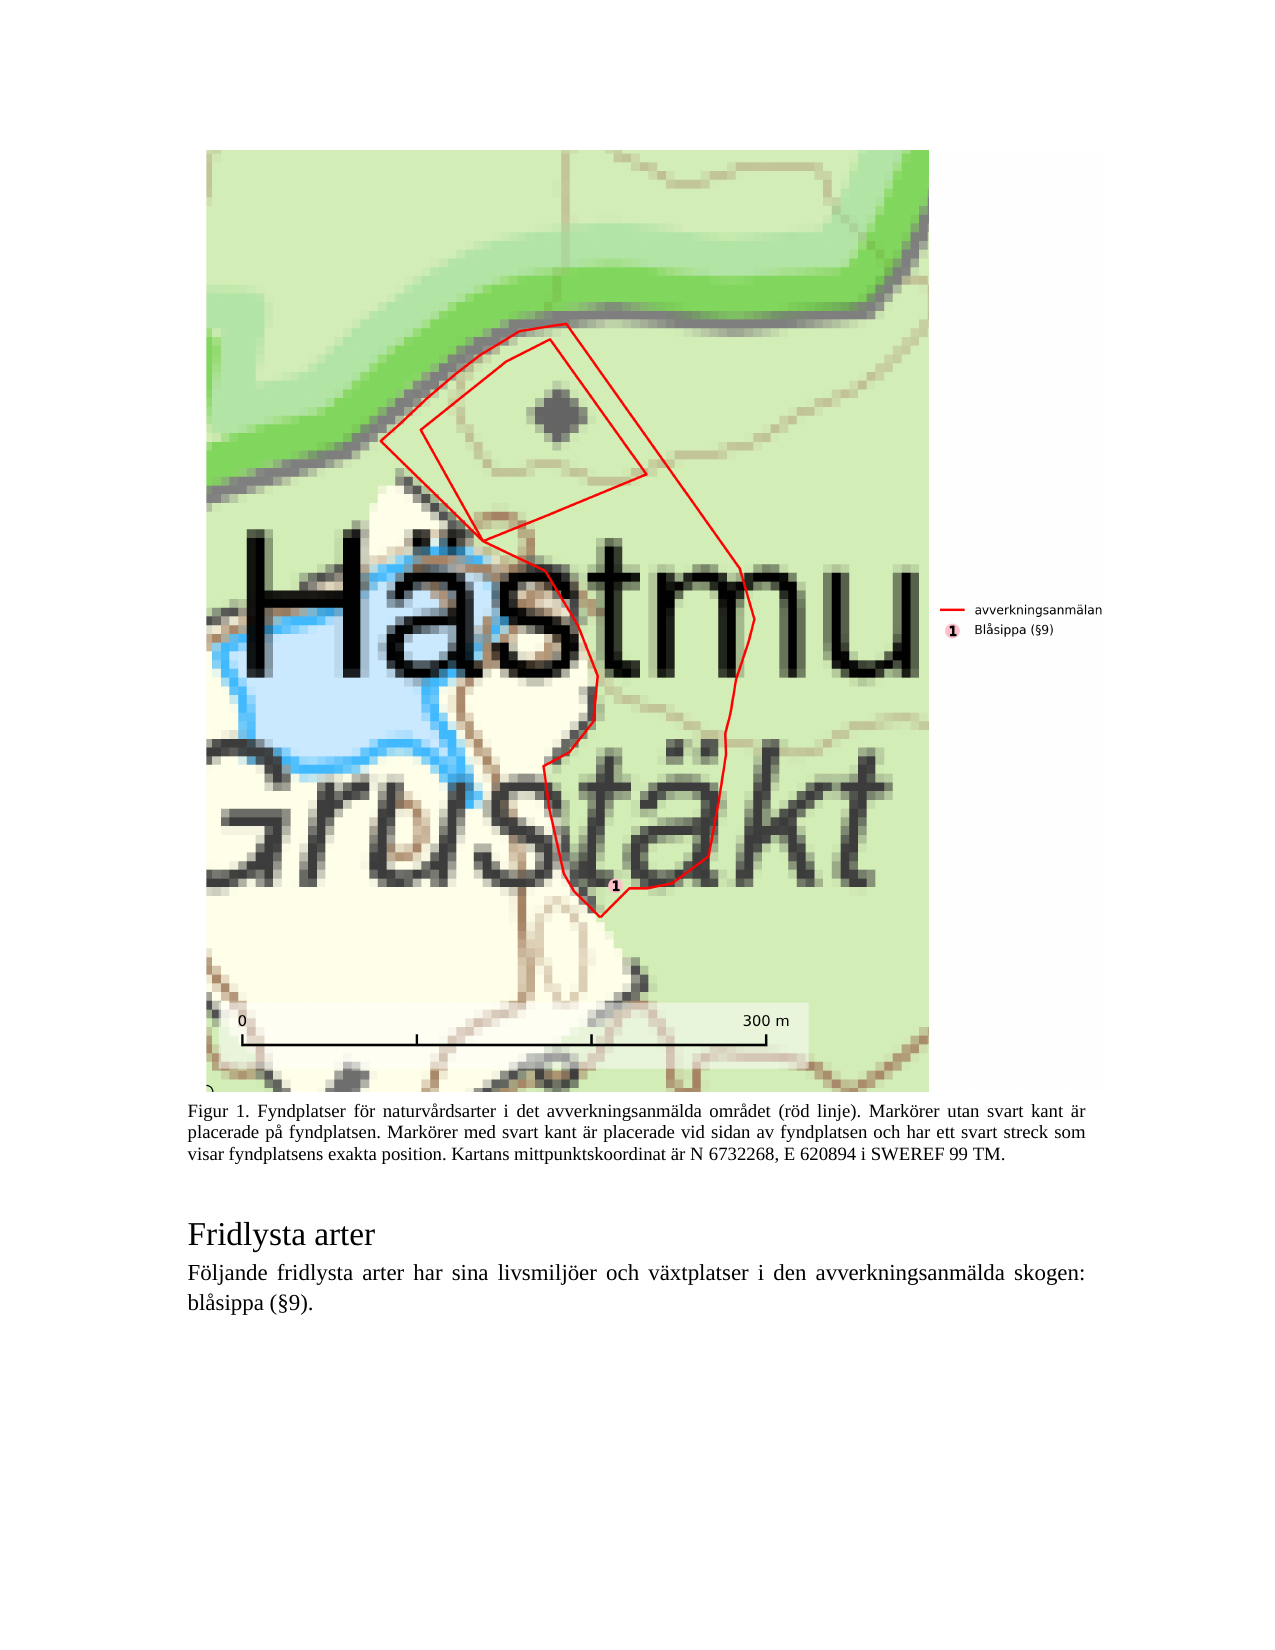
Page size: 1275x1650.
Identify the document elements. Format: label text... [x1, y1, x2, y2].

text Följande fridlysta arter har sina livsmiljöer och växtplatser i den avverkningsanmälda skogen: blåsippa (§9). [187, 1258, 1087, 1315]
picture [206, 150, 1107, 1092]
text Figur 1. Fyndplatser för naturvårdsarter i det avverkningsanmälda området (röd linje). Markörer utan svart kant är placerade på fyndplatsen. Markörer med svart kant är placerade vid sidan av fyndplatsen och har ett svart streck som visar fyndplatsens exakta position. Kartans mittpunktskoordinat är N 6732268, E 620894 i SWEREF 99 TM. [187, 1100, 1087, 1164]
subtitle Fridlysta arter [187, 1214, 1087, 1253]
